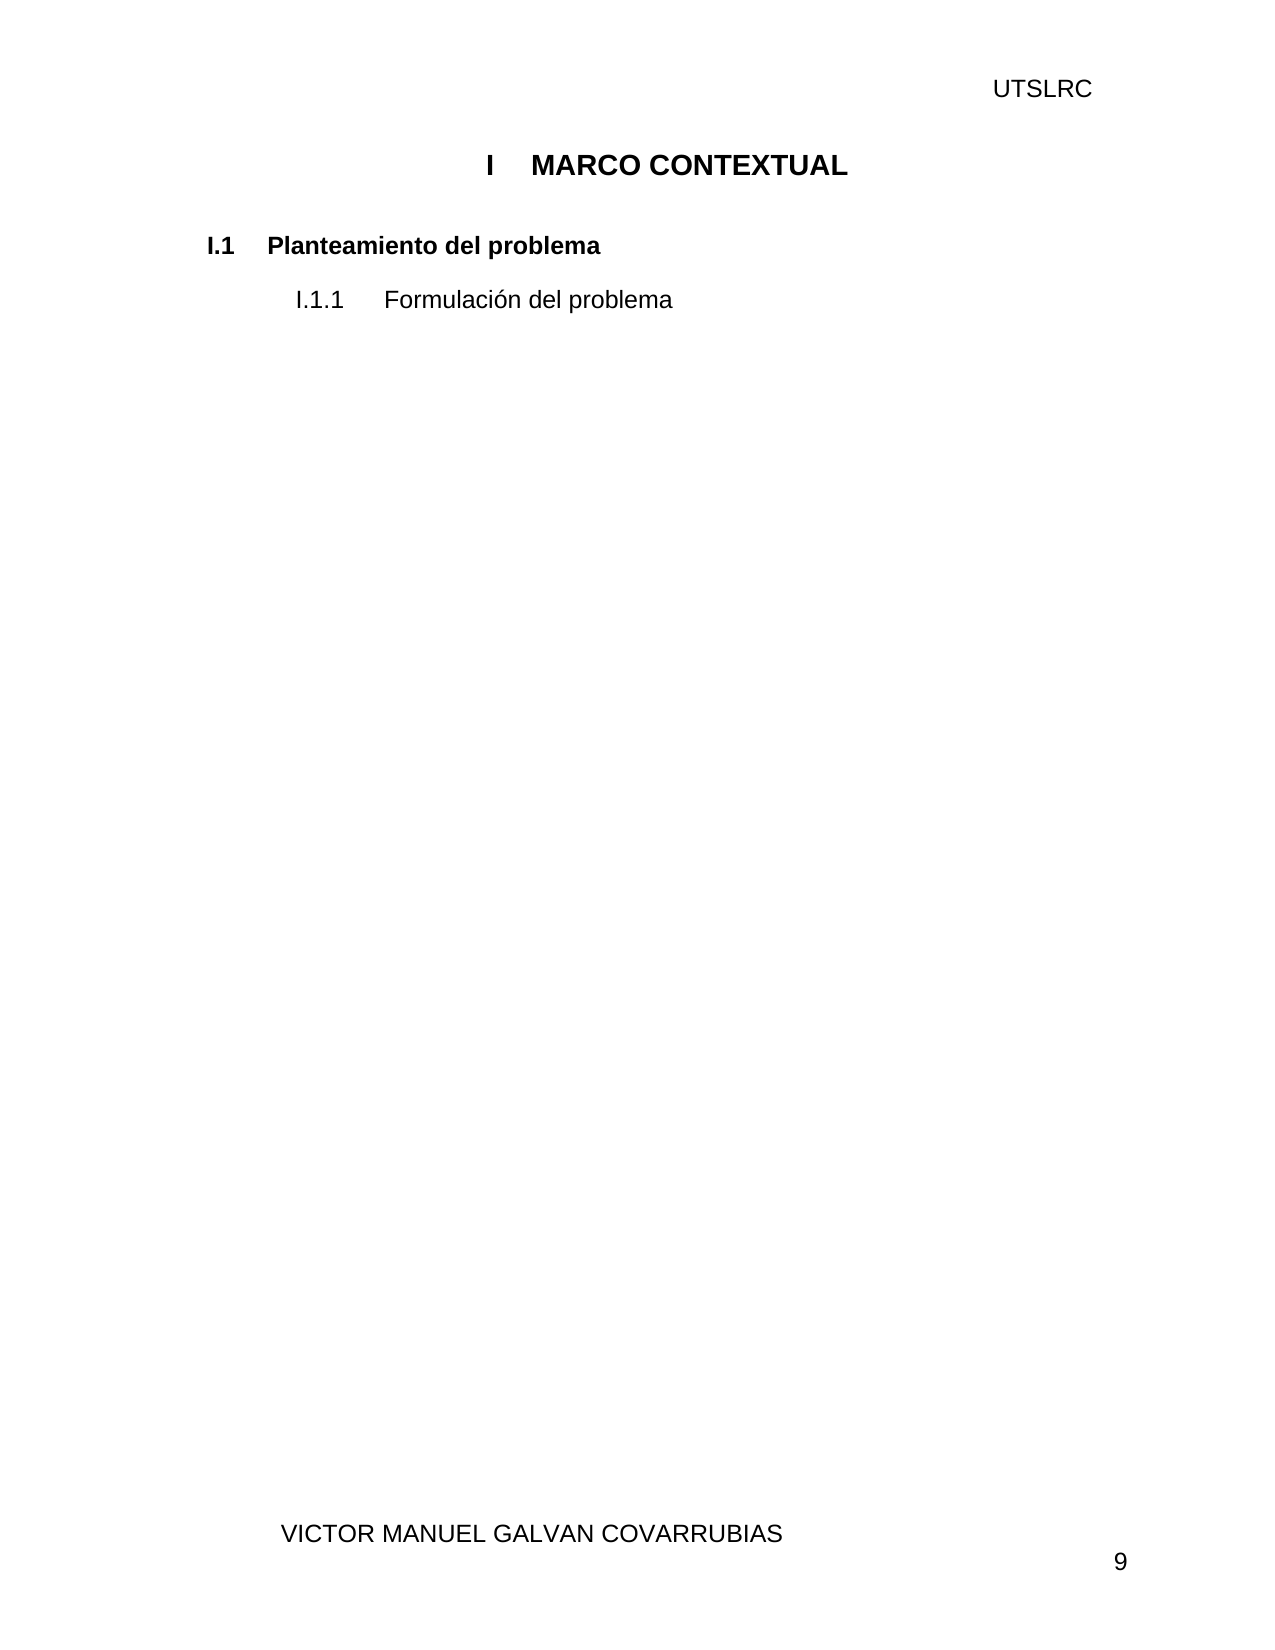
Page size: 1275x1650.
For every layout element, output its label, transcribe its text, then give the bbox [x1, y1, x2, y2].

subtitle Planteamiento del problema [207, 231, 1127, 260]
subtitle Marco contextual [207, 148, 1127, 181]
subtitle Formulación del problema [295, 285, 1127, 314]
